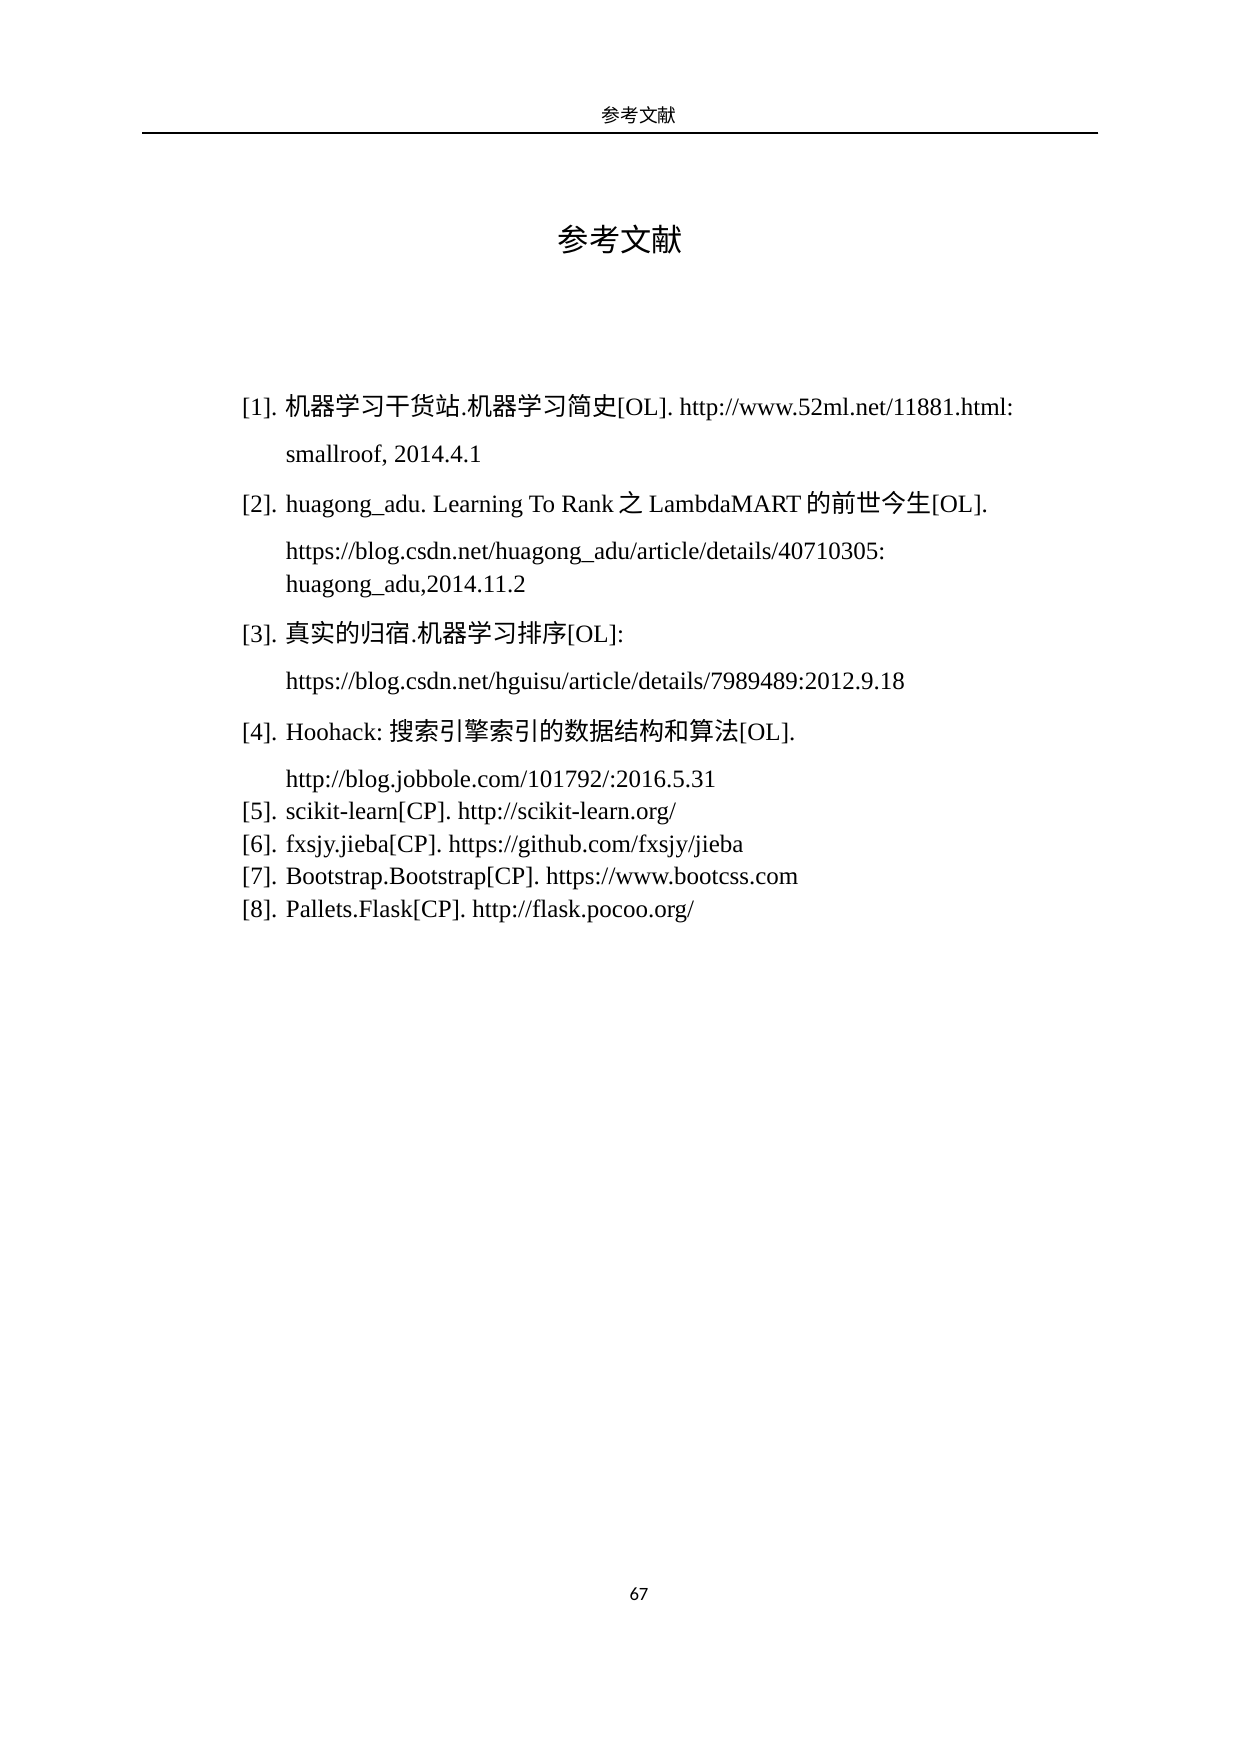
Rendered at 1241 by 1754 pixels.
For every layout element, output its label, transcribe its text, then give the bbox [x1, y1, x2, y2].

subtitle 参考文献 [142, 206, 1098, 271]
list Bootstrap.Bootstrap[CP]. https://www.bootcss.com [242, 859, 1098, 892]
list huagong_adu. Learning To Rank之LambdaMART的前世今生[OL]. https://blog.csdn.net/huagong_adu/article/details/40710305: huagong_adu,2014.11.2 [242, 469, 1098, 599]
list Pallets.Flask[CP]. http://flask.pocoo.org/ [242, 892, 1098, 924]
list 机器学习干货站.机器学习简史[OL]. http://www.52ml.net/11881.html: smallroof, 2014.4.1 [242, 372, 1098, 469]
list 真实的归宿.机器学习排序[OL]: https://blog.csdn.net/hguisu/article/details/7989489:2012.9.18 [242, 599, 1098, 697]
list scikit-learn[CP]. http://scikit-learn.org/ [242, 794, 1098, 827]
list fxsjy.jieba[CP]. https://github.com/fxsjy/jieba [242, 827, 1098, 859]
list Hoohack: 搜索引擎索引的数据结构和算法[OL]. http://blog.jobbole.com/101792/:2016.5.31 [242, 697, 1098, 794]
